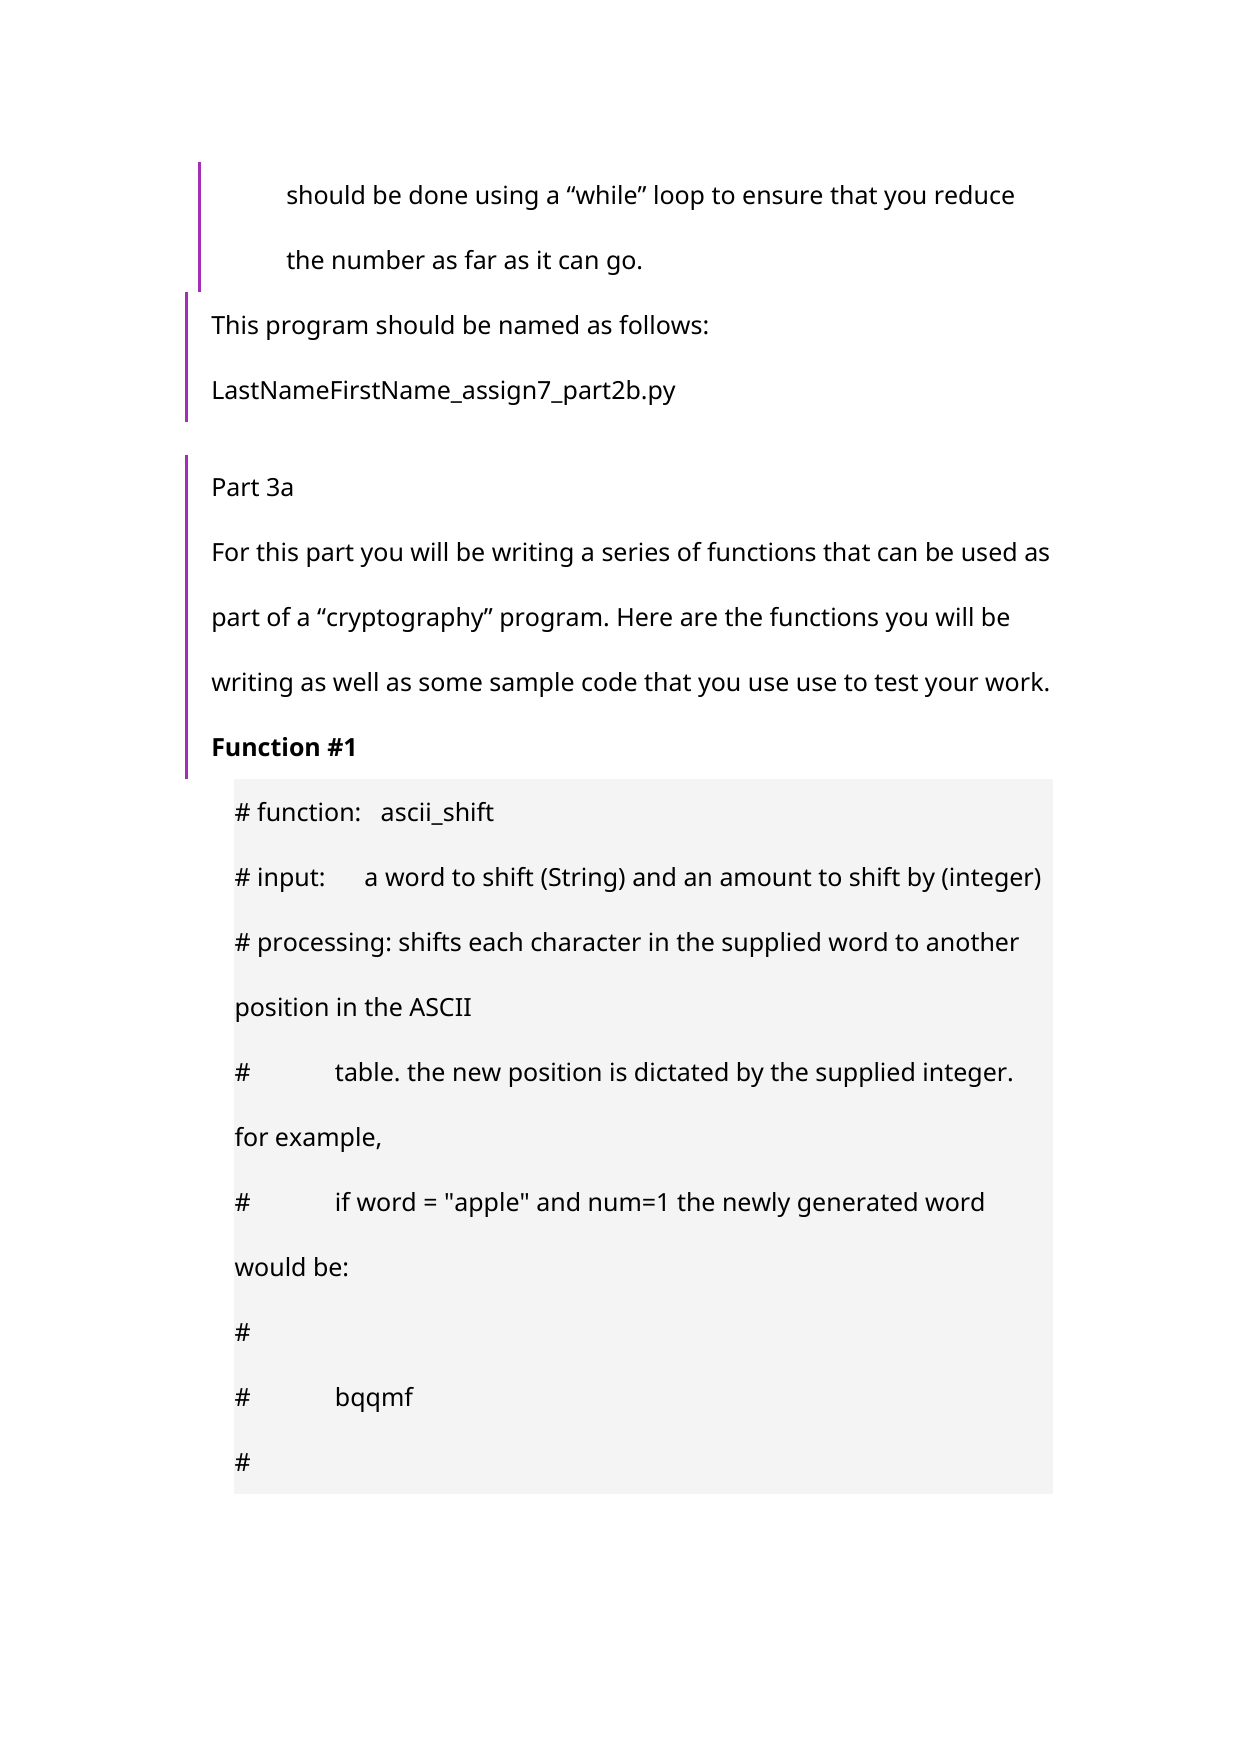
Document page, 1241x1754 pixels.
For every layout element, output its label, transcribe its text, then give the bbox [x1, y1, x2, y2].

text Function #1 [188, 714, 1053, 779]
text # if word = "apple" and num=1 the newly generated word would be: [234, 1169, 1053, 1299]
text Part 3a [185, 454, 1053, 519]
text # processing: shifts each character in the supplied word to another position in the ASCII [234, 909, 1053, 1039]
text # [234, 1299, 1053, 1364]
text # [234, 1429, 1053, 1494]
text For this part you will be writing a series of functions that can be used as part of a “cryptography” program. Here are the functions you will be writing as well as some sample code that you use use to test your work. [188, 519, 1053, 714]
text # function: ascii_shift [234, 779, 1053, 844]
text # table. the new position is dictated by the supplied integer. for example, [234, 1039, 1053, 1169]
text # input: a word to shift (String) and an amount to shift by (integer) [234, 844, 1053, 909]
text This program should be named as follows: LastNameFirstName_assign7_part2b.py [188, 292, 1053, 422]
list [201, 162, 1053, 292]
text # bqqmf [234, 1364, 1053, 1429]
